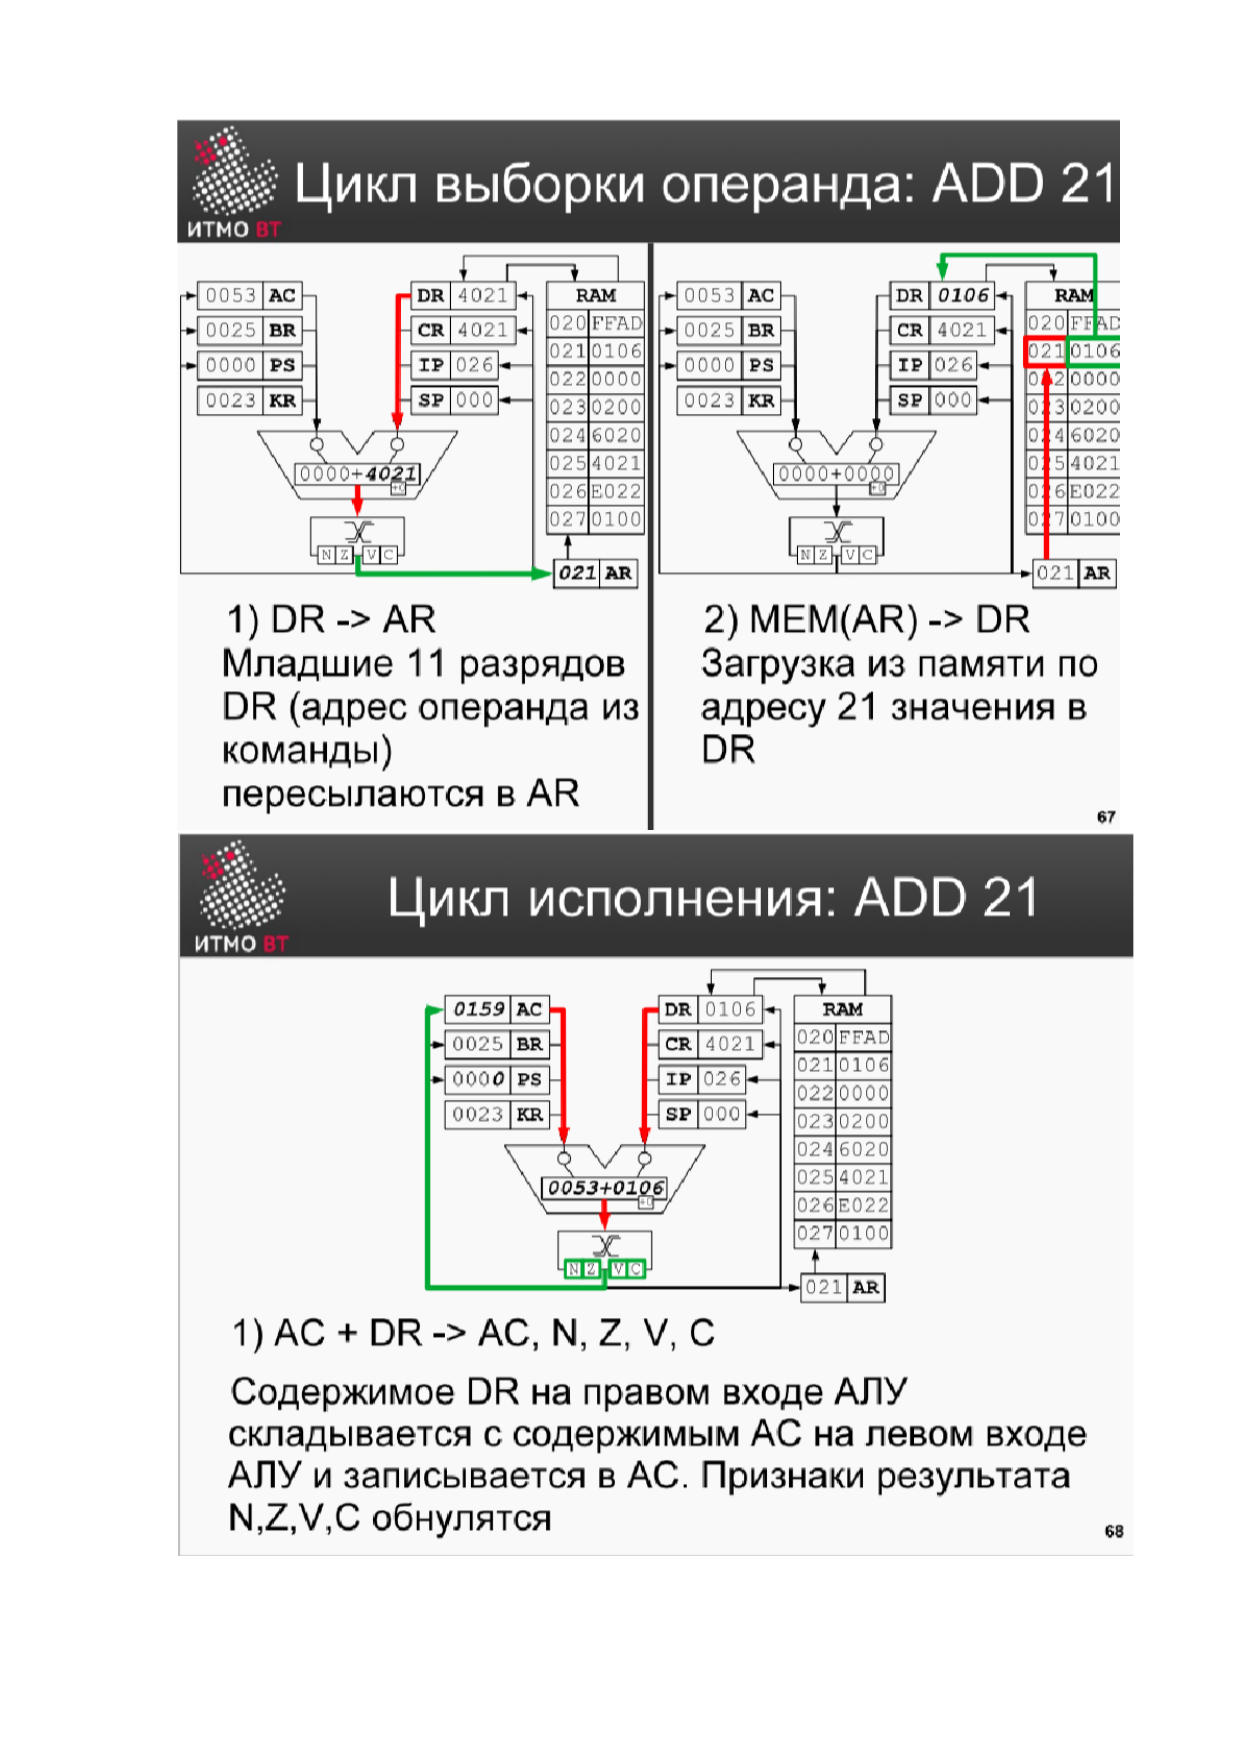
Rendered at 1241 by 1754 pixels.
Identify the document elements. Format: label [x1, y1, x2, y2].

picture [177, 831, 1134, 1556]
picture [177, 118, 1120, 830]
